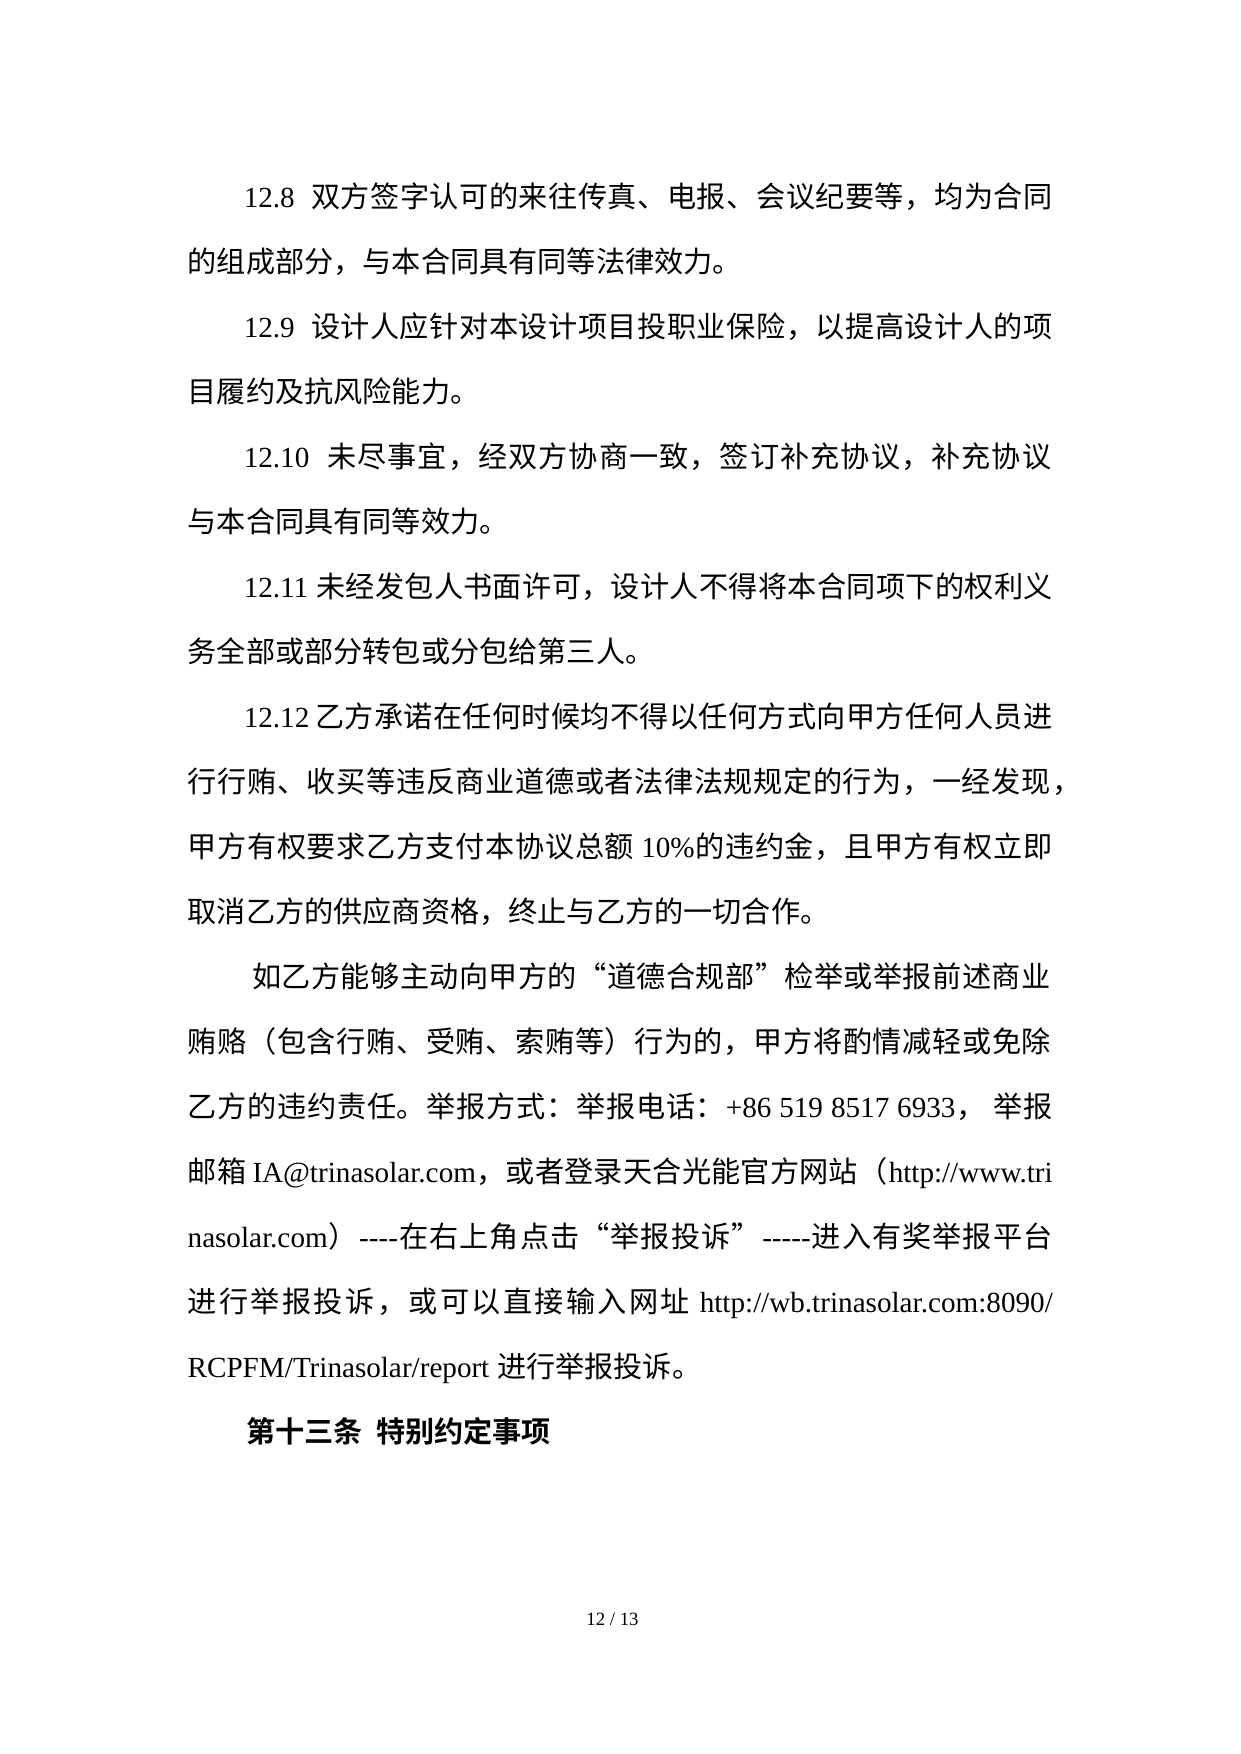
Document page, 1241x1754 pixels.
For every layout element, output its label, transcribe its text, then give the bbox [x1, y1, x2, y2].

text 12.9 设计人应针对本设计项目投职业保险，以提高设计人的项目履约及抗风险能力。 [187, 292, 1053, 422]
text 如乙方能够主动向甲方的“道德合规部”检举或举报前述商业贿赂（包含行贿、受贿、索贿等）行为的，甲方将酌情减轻或免除乙方的违约责任。举报方式：举报电话：+86 519 8517 6933， 举报邮箱IA@trinasolar.com，或者登录天合光能官方网站（http://www.trinasolar.com）----在右上角点击“举报投诉”-----进入有奖举报平台进行举报投诉，或可以直接输入网址http://wb.trinasolar.com:8090/RCPFM/Trinasolar/report 进行举报投诉。 [187, 942, 1053, 1397]
text 12.10 未尽事宜，经双方协商一致，签订补充协议，补充协议与本合同具有同等效力。 [187, 422, 1053, 552]
text 第十三条 特别约定事项 [187, 1397, 1053, 1462]
text 12.8 双方签字认可的来往传真、电报、会议纪要等，均为合同的组成部分，与本合同具有同等法律效力。 [187, 162, 1053, 292]
text 12.12乙方承诺在任何时候均不得以任何方式向甲方任何人员进行行贿、收买等违反商业道德或者法律法规规定的行为，一经发现，甲方有权要求乙方支付本协议总额10%的违约金，且甲方有权立即取消乙方的供应商资格，终止与乙方的一切合作。 [187, 682, 1053, 942]
text 12.11 未经发包人书面许可，设计人不得将本合同项下的权利义务全部或部分转包或分包给第三人。 [187, 552, 1053, 682]
